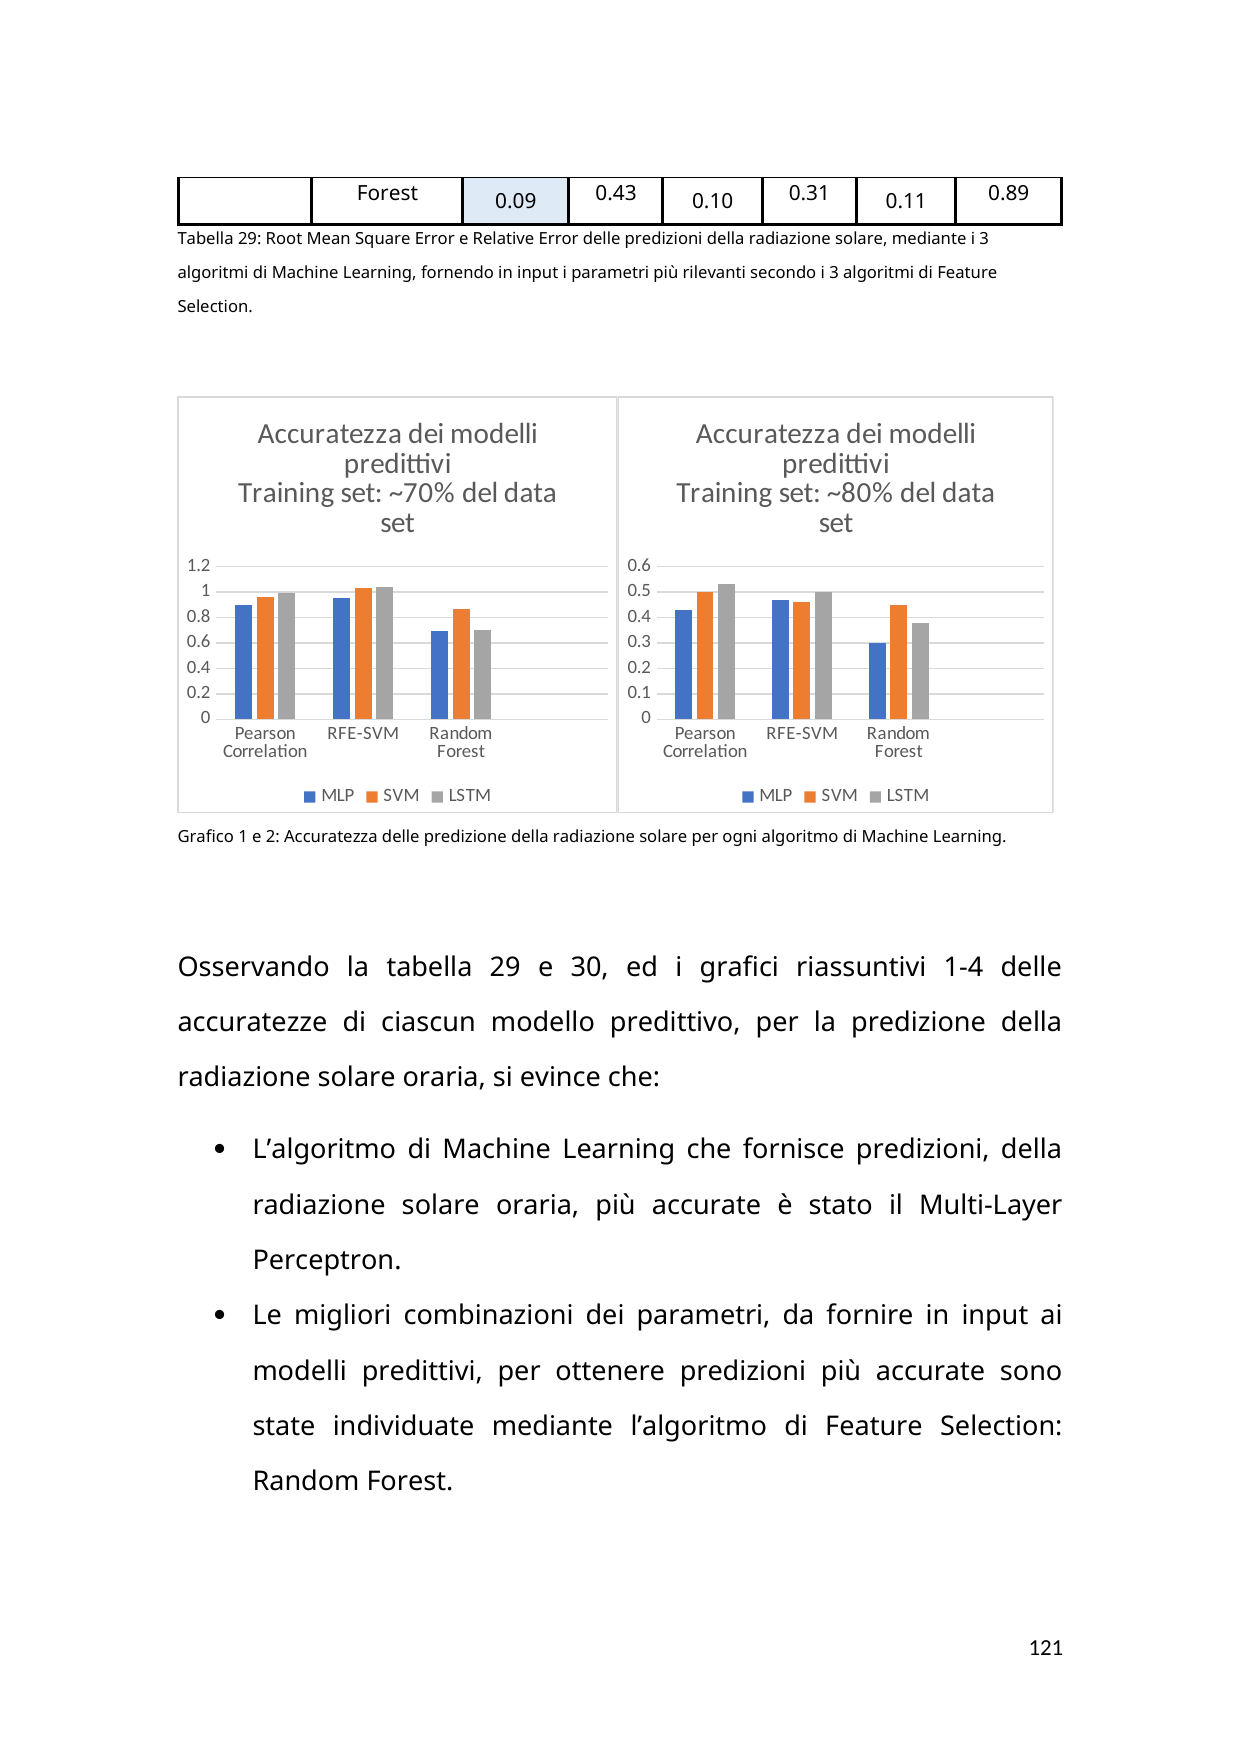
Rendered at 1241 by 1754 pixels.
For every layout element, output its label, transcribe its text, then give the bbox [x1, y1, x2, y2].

table_cell 0.45 ± 0.10 [664, 178, 761, 223]
text Osservando la tabella 29 e 30, ed i grafici riassuntivi 1-4 delle accuratezze di ciascun modello predittivo, per la predizione della radiazione solare oraria, si evince che: [177, 947, 1063, 1095]
table_cell 0.80 ± 0.31 [764, 178, 855, 223]
text Tabella 29: Root Mean Square Error e Relative Error delle predizioni della radiazione solare, mediante i 3 algoritmi di Machine Learning, fornendo in input i parametri più rilevanti secondo i 3 algoritmi di Feature Selection. [177, 226, 1063, 317]
table_cell 1.54 ± 0.89 [957, 178, 1060, 223]
table_cell 1.52 ± 0.43 [570, 178, 661, 223]
list L’algoritmo di Machine Learning che fornisce predizioni, della radiazione solare oraria, più accurate è stato il Multi-Layer Perceptron. [215, 1130, 1063, 1277]
table_cell 0.38 ± 0.11 [858, 178, 954, 223]
table_cell 0.30 ± 0.09 [464, 178, 567, 223]
table_cell Random Forest [313, 178, 461, 223]
list Le migliori combinazioni dei parametri, da fornire in input ai modelli predittivi, per ottenere predizioni più accurate sono state individuate mediante l’algoritmo di Feature Selection: Random Forest. [215, 1296, 1063, 1499]
text Grafico 1 e 2: Accuratezza delle predizione della radiazione solare per ogni algoritmo di Machine Learning. [177, 396, 1063, 847]
